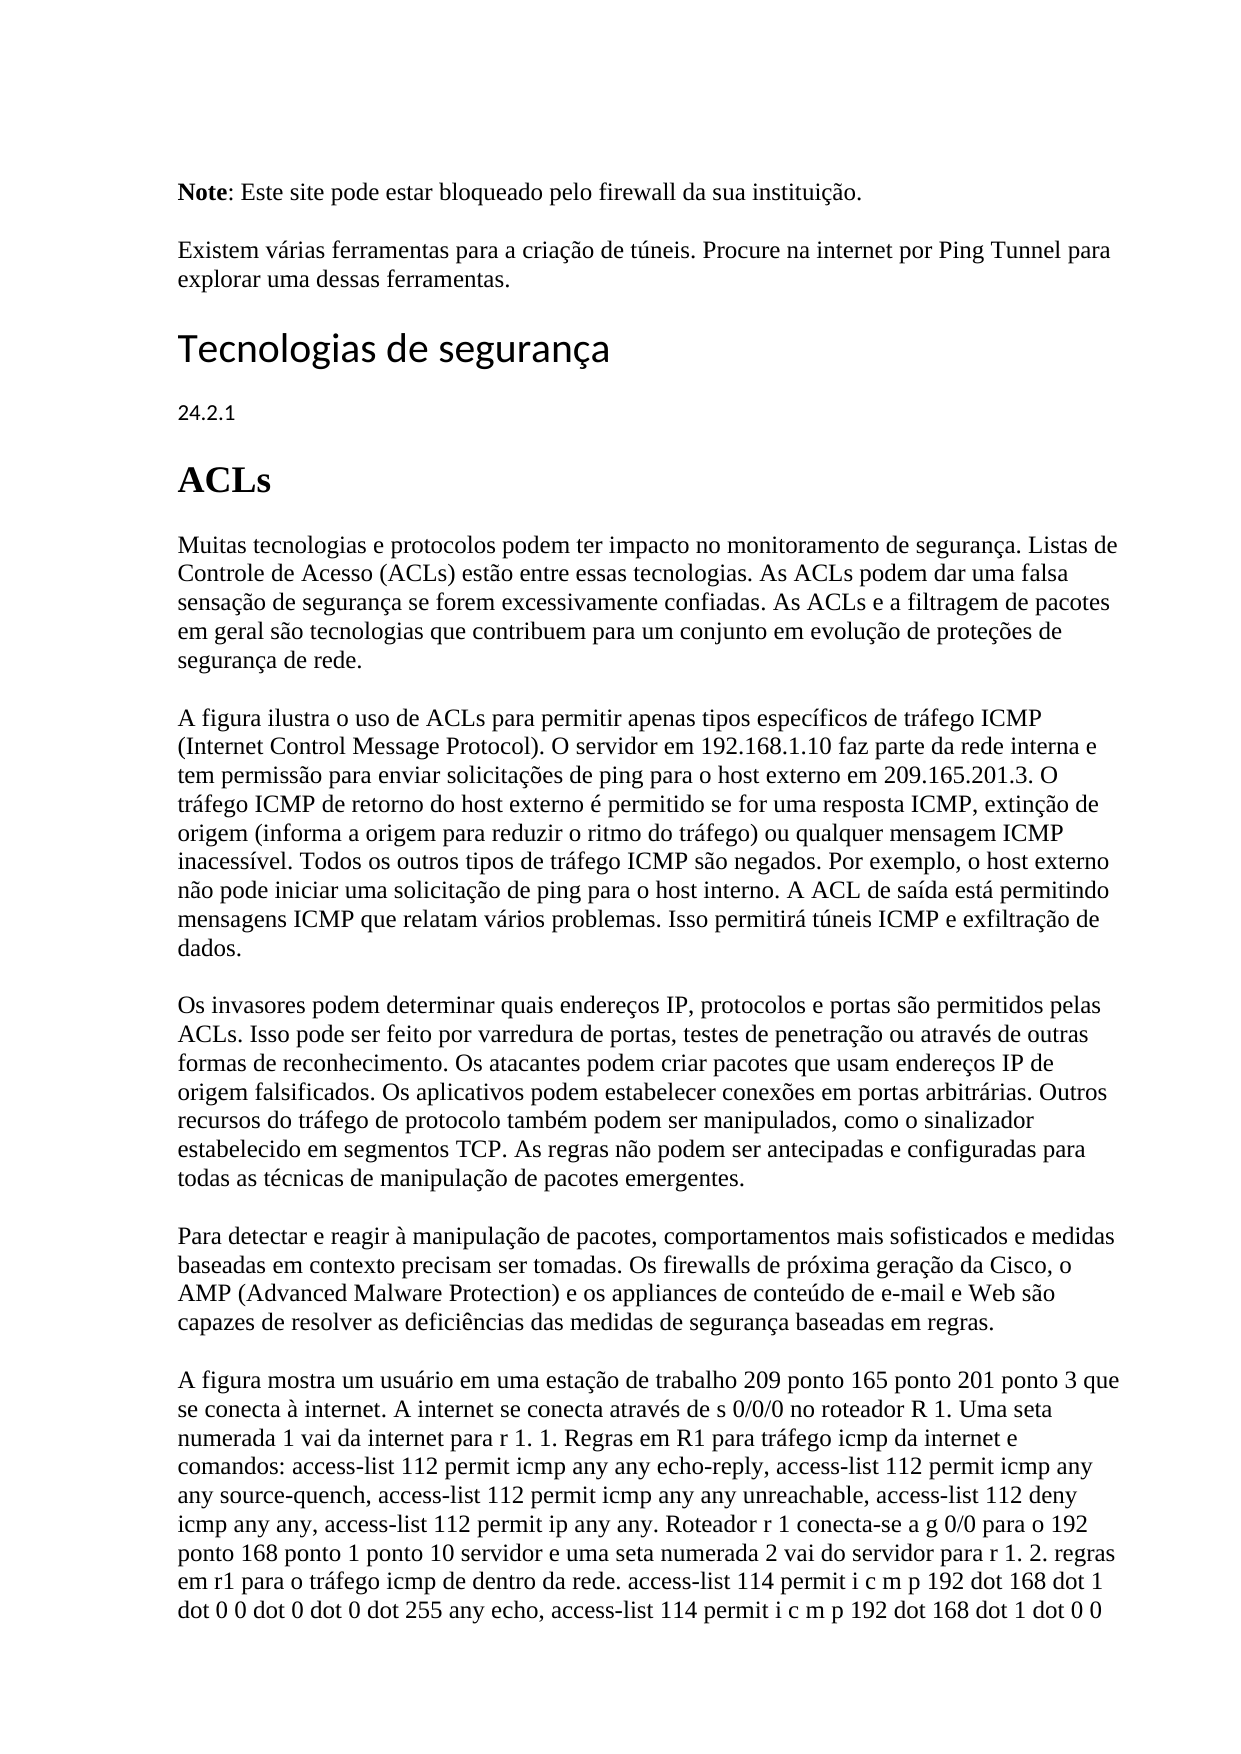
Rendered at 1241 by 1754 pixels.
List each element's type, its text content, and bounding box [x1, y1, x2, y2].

text Note: Este site pode estar bloqueado pelo firewall da sua instituição. [177, 177, 1122, 206]
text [177, 1365, 1122, 1624]
text Existem várias ferramentas para a criação de túneis. Procure na internet por Ping Tunnel para explorar uma dessas ferramentas. [177, 235, 1122, 293]
text Muitas tecnologias e protocolos podem ter impacto no monitoramento de segurança. Listas de Controle de Acesso (ACLs) estão entre essas tecnologias. As ACLs podem dar uma falsa sensação de segurança se forem excessivamente confiadas. As ACLs e a filtragem de pacotes em geral são tecnologias que contribuem para um conjunto em evolução de proteções de segurança de rede. [177, 530, 1122, 673]
text 24.2.1 [177, 398, 1122, 426]
text Os invasores podem determinar quais endereços IP, protocolos e portas são permitidos pelas ACLs. Isso pode ser feito por varredura de portas, testes de penetração ou através de outras formas de reconhecimento. Os atacantes podem criar pacotes que usam endereços IP de origem falsificados. Os aplicativos podem estabelecer conexões em portas arbitrárias. Outros recursos do tráfego de protocolo também podem ser manipulados, como o sinalizador estabelecido em segmentos TCP. As regras não podem ser antecipadas e configuradas para todas as técnicas de manipulação de pacotes emergentes. [177, 991, 1122, 1192]
text A figura ilustra o uso de ACLs para permitir apenas tipos específicos de tráfego ICMP (Internet Control Message Protocol). O servidor em 192.168.1.10 faz parte da rede interna e tem permissão para enviar solicitações de ping para o host externo em 209.165.201.3. O tráfego ICMP de retorno do host externo é permitido se for uma resposta ICMP, extinção de origem (informa a origem para reduzir o ritmo do tráfego) ou qualquer mensagem ICMP inacessível. Todos os outros tipos de tráfego ICMP são negados. Por exemplo, o host externo não pode iniciar uma solicitação de ping para o host interno. A ACL de saída está permitindo mensagens ICMP que relatam vários problemas. Isso permitirá túneis ICMP e exfiltração de dados. [177, 703, 1122, 961]
subtitle Tecnologias de segurança [177, 322, 1122, 373]
subtitle ⁪ACLs [177, 457, 1122, 501]
text Para detectar e reagir à manipulação de pacotes, comportamentos mais sofisticados e medidas baseadas em contexto precisam ser tomadas. Os firewalls de próxima geração da Cisco, o AMP (Advanced Malware Protection) e os appliances de conteúdo de e-mail e Web são capazes de resolver as deficiências das medidas de segurança baseadas em regras. [177, 1221, 1122, 1336]
